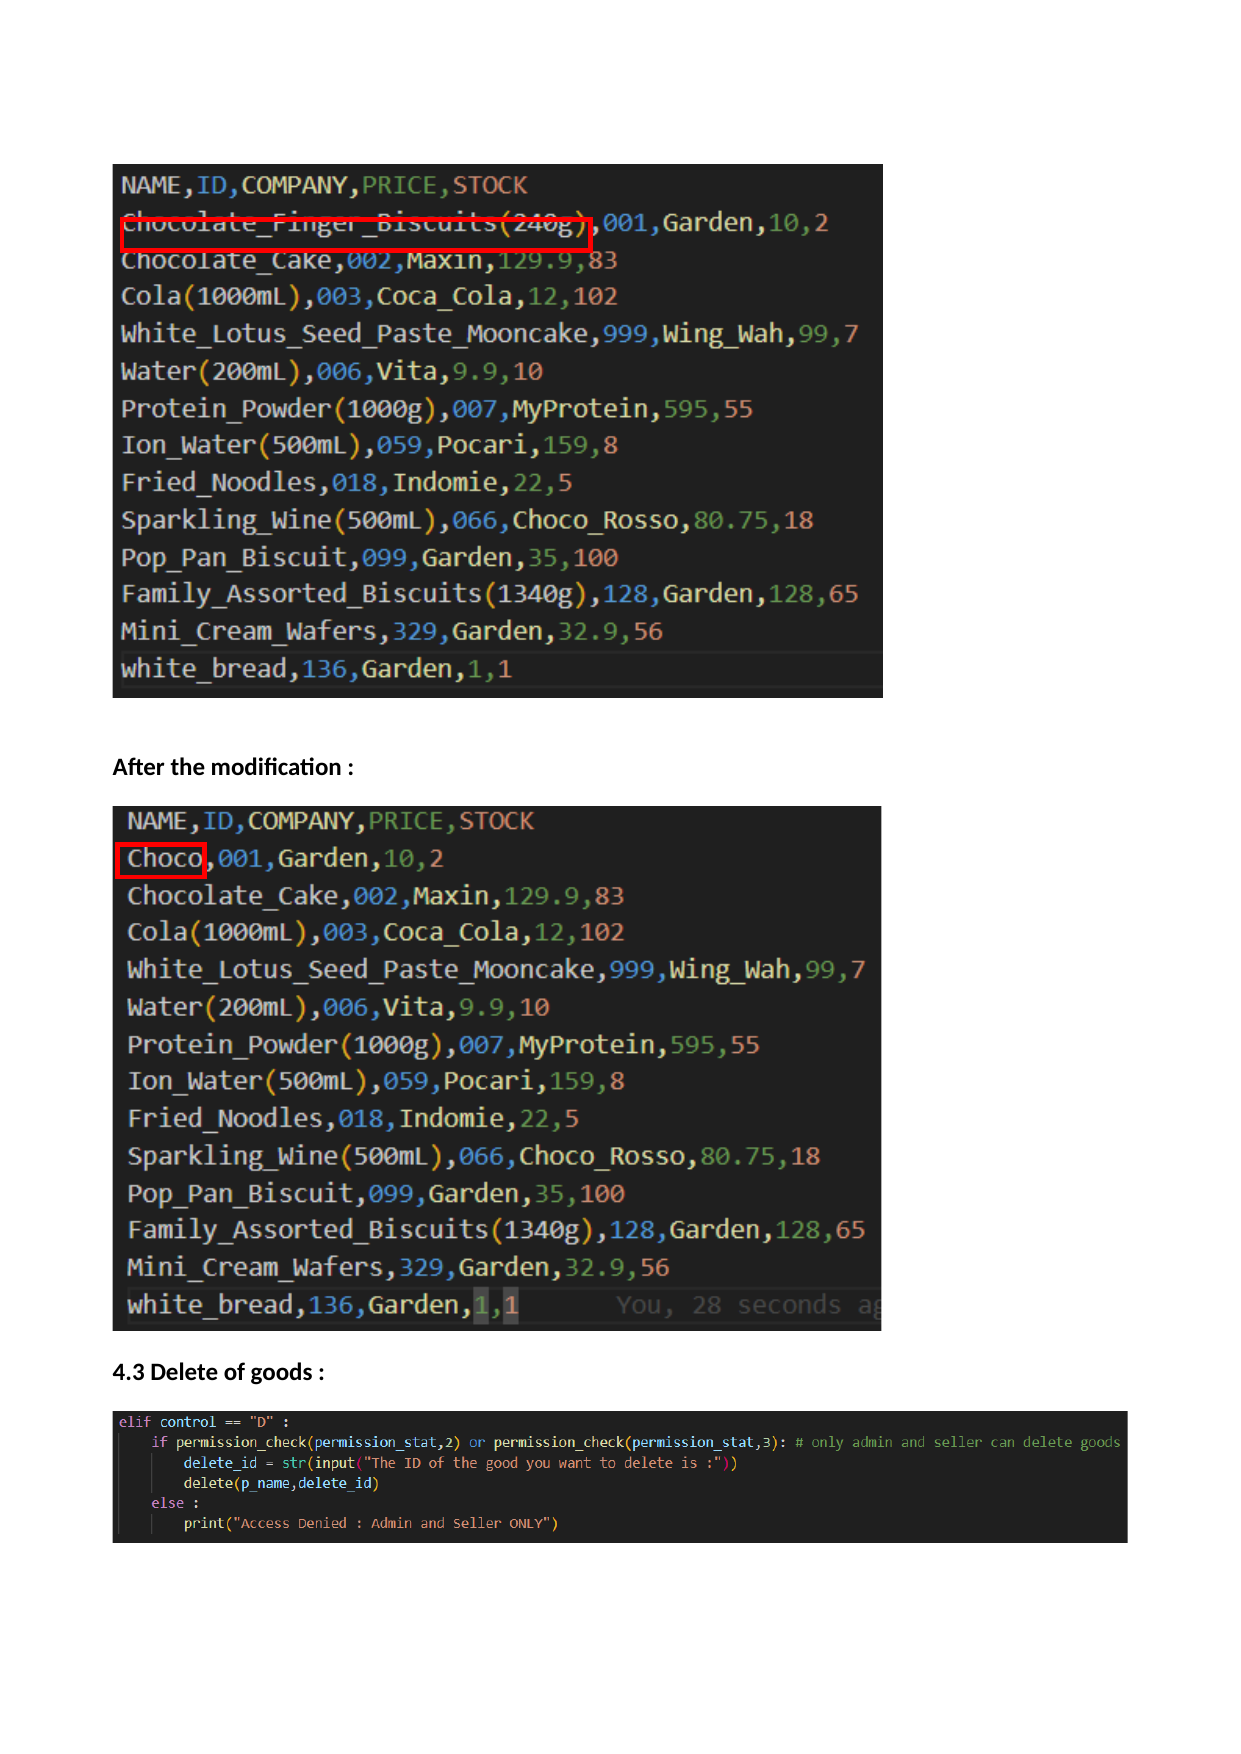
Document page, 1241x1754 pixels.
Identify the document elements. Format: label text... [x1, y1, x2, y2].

picture [112, 806, 882, 1331]
text 4.3 Delete of goods : [112, 1353, 1128, 1390]
text After the modification : [112, 748, 1128, 786]
picture [112, 1411, 1128, 1543]
picture [112, 164, 883, 698]
